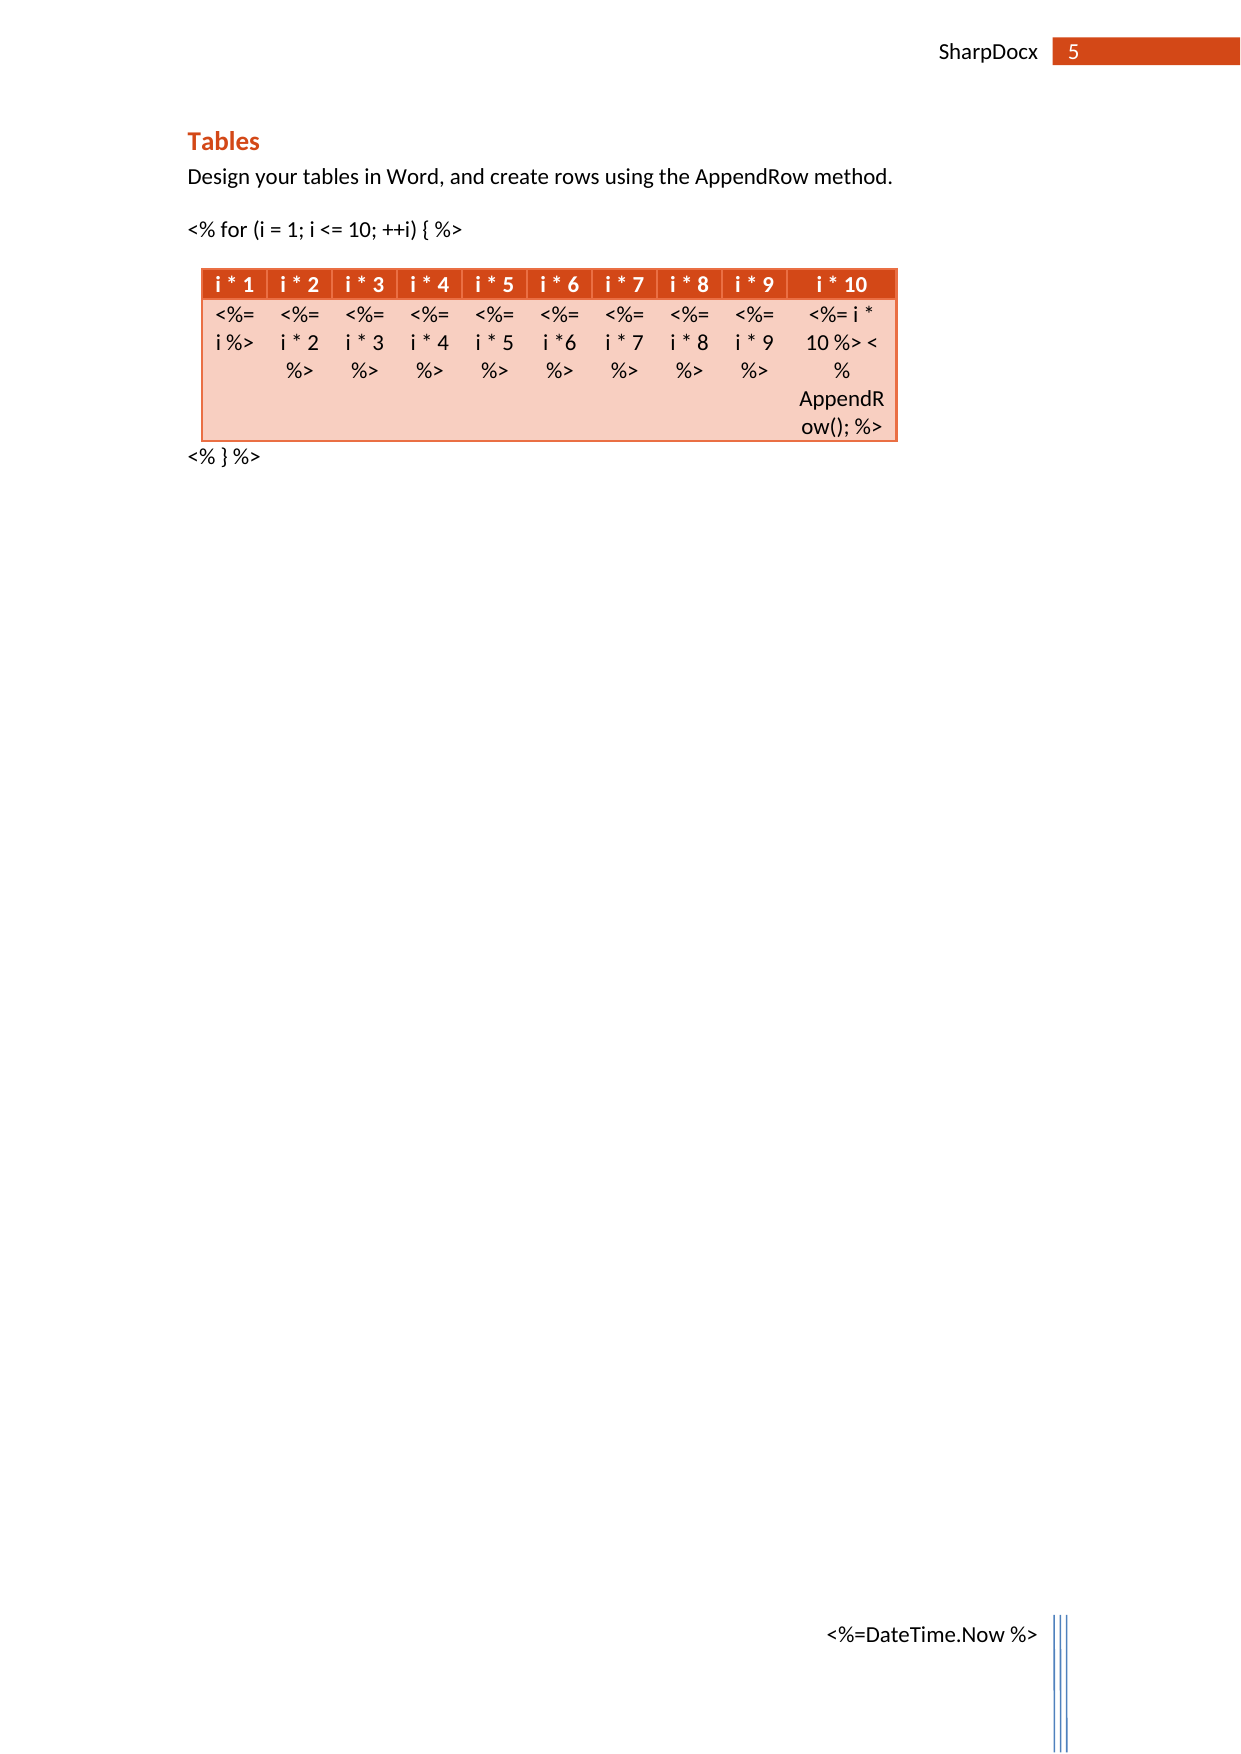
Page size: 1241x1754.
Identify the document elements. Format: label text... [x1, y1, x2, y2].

table_header i * 5 [463, 270, 526, 298]
table_header i * 10 [788, 270, 895, 298]
table_cell <%= i * 5 %> [462, 300, 527, 440]
table_cell <%= i * 10 %> <% AppendRow(); %> [787, 300, 895, 440]
table_cell <%= i * 2 %> [267, 300, 332, 440]
table_header i * 2 [268, 270, 331, 298]
table_cell <%= i * 3 %> [332, 300, 397, 440]
table_cell <%= i %> [203, 300, 267, 440]
table_header i * 1 [203, 270, 266, 298]
table_cell <%= i * 7 %> [592, 300, 657, 440]
table_cell <%= i * 8 %> [657, 300, 722, 440]
text Design your tables in Word, and create rows using the AppendRow method. [187, 162, 1053, 190]
table_header i * 3 [333, 270, 396, 298]
table_header i * 6 [528, 270, 591, 298]
table_header i * 4 [398, 270, 461, 298]
table_cell <%= i * 4 %> [397, 300, 462, 440]
table_cell <%= i *6 %> [527, 300, 592, 440]
subtitle Tables [187, 124, 1053, 157]
table_cell <%= i * 9 %> [722, 300, 787, 440]
text <% } %> [187, 442, 1053, 470]
table_header i * 8 [658, 270, 721, 298]
table_header i * 7 [593, 270, 656, 298]
table_header i * 9 [723, 270, 786, 298]
text <% for (i = 1; i <= 10; ++i) { %> [187, 215, 1053, 243]
